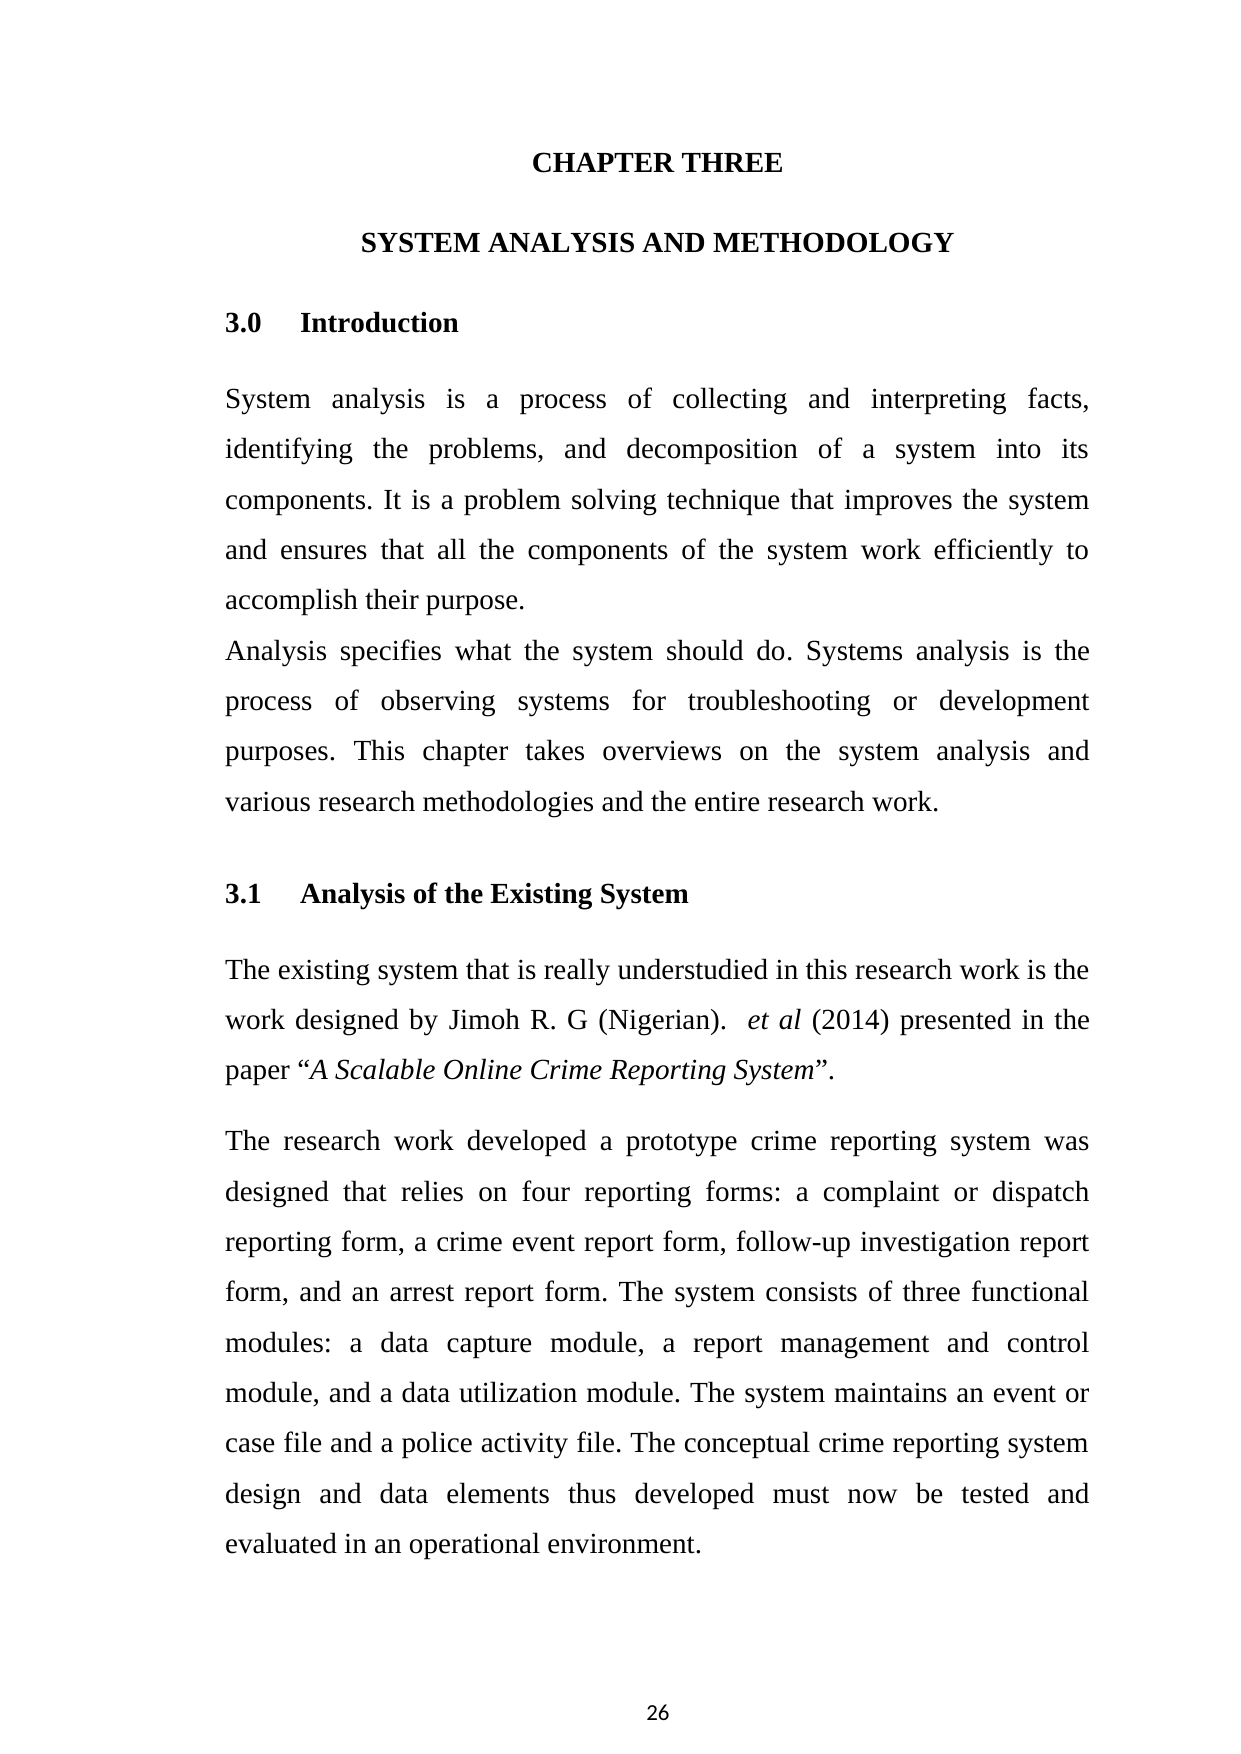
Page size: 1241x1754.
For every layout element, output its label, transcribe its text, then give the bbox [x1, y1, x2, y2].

text Analysis specifies what the system should do. Systems analysis is the process of observing systems for troubleshooting or development purposes. This chapter takes overviews on the system analysis and various research methodologies and the entire research work. [225, 633, 1090, 817]
subtitle CHAPTER THREE [225, 145, 1090, 178]
subtitle SYSTEM ANALYSIS AND METHODOLOGY [225, 225, 1090, 258]
text The existing system that is really understudied in this research work is the work designed by Jimoh R. G (Nigerian). et al (2014) presented in the paper “A Scalable Online Crime Reporting System”. [225, 952, 1090, 1086]
subtitle 3.1 Analysis of the Existing System [225, 876, 1090, 909]
subtitle 3.0 Introduction [225, 305, 1090, 339]
text System analysis is a process of collecting and interpreting facts, identifying the problems, and decomposition of a system into its components. It is a problem solving technique that improves the system and ensures that all the components of the system work efficiently to accomplish their purpose. [225, 381, 1090, 616]
text The research work developed a prototype crime reporting system was designed that relies on four reporting forms: a complaint or dispatch reporting form, a crime event report form, follow-up investigation report form, and an arrest report form. The system consists of three functional modules: a data capture module, a report management and control module, and a data utilization module. The system maintains an event or case file and a police activity file. The conceptual crime reporting system design and data elements thus developed must now be tested and evaluated in an operational environment. [225, 1123, 1090, 1559]
